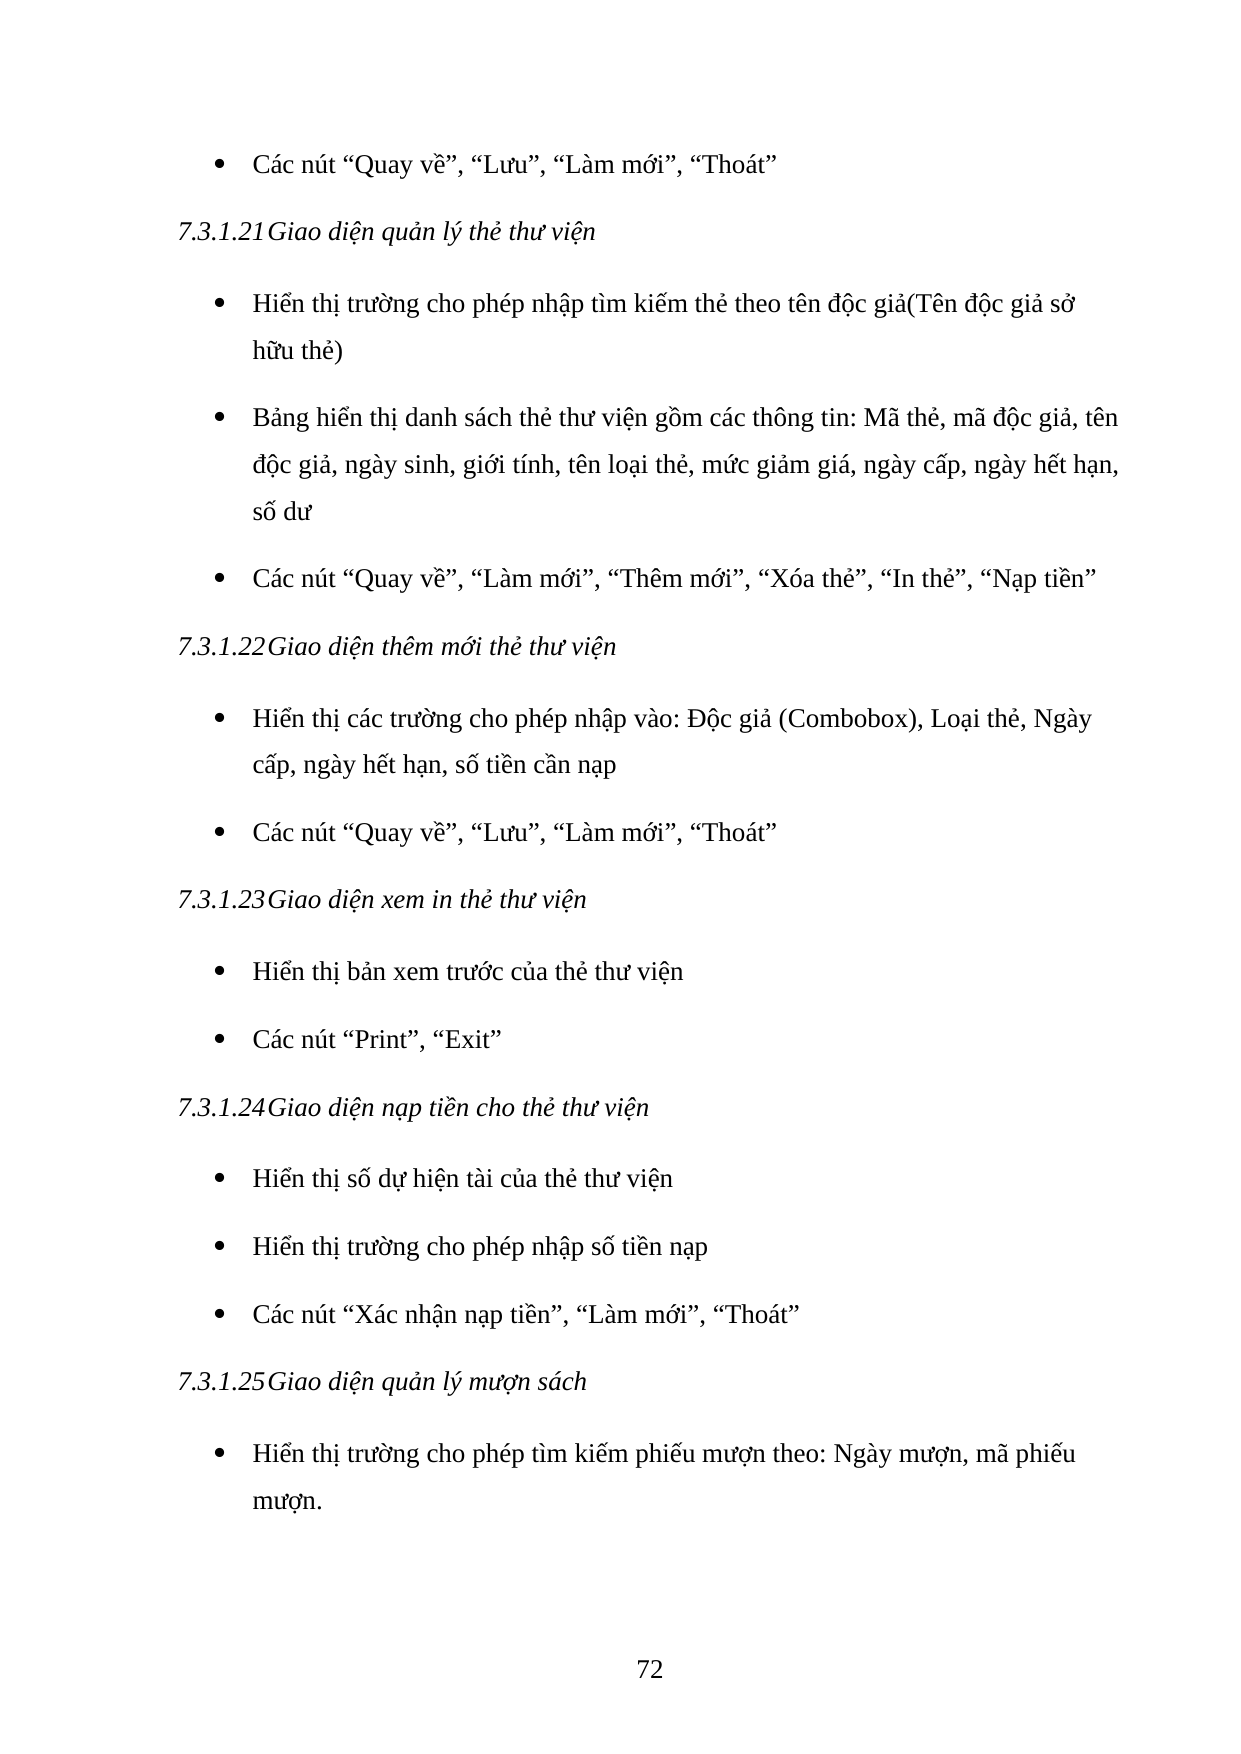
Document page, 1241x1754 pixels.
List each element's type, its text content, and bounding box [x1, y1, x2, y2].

list Các nút “Print”, “Exit” [215, 1023, 1122, 1054]
list Hiển thị trường cho phép tìm kiếm phiếu mượn theo: Ngày mượn, mã phiếu mượn. [215, 1437, 1122, 1515]
list Hiển thị trường cho phép nhập số tiền nạp [215, 1230, 1122, 1261]
list Bảng hiển thị danh sách thẻ thư viện gồm các thông tin: Mã thẻ, mã độc giả, tên độc giả, ngày sinh, giới tính, tên loại thẻ, mức giảm giá, ngày cấp, ngày hết hạn, số dư [215, 401, 1122, 526]
list Các nút “Quay về”, “Làm mới”, “Thêm mới”, “Xóa thẻ”, “In thẻ”, “Nạp tiền” [215, 562, 1122, 593]
list Các nút “Xác nhận nạp tiền”, “Làm mới”, “Thoát” [215, 1298, 1122, 1329]
list Hiển thị các trường cho phép nhập vào: Độc giả (Combobox), Loại thẻ, Ngày cấp, ngày hết hạn, số tiền cần nạp [215, 702, 1122, 779]
subtitle Giao diện xem in thẻ thư viện [177, 884, 1122, 915]
subtitle Giao diện quản lý thẻ thư viện [177, 215, 1122, 247]
subtitle Giao diện quản lý mượn sách [177, 1366, 1122, 1397]
list Các nút “Quay về”, “Lưu”, “Làm mới”, “Thoát” [215, 816, 1122, 847]
list Hiển thị số dự hiện tài của thẻ thư viện [215, 1162, 1122, 1194]
list Hiển thị bản xem trước của thẻ thư viện [215, 955, 1122, 987]
list Hiển thị trường cho phép nhập tìm kiếm thẻ theo tên độc giả(Tên độc giả sở hữu thẻ) [215, 287, 1122, 365]
subtitle Giao diện thêm mới thẻ thư viện [177, 630, 1122, 661]
list Các nút “Quay về”, “Lưu”, “Làm mới”, “Thoát” [215, 148, 1122, 179]
subtitle Giao diện nạp tiền cho thẻ thư viện [177, 1091, 1122, 1122]
